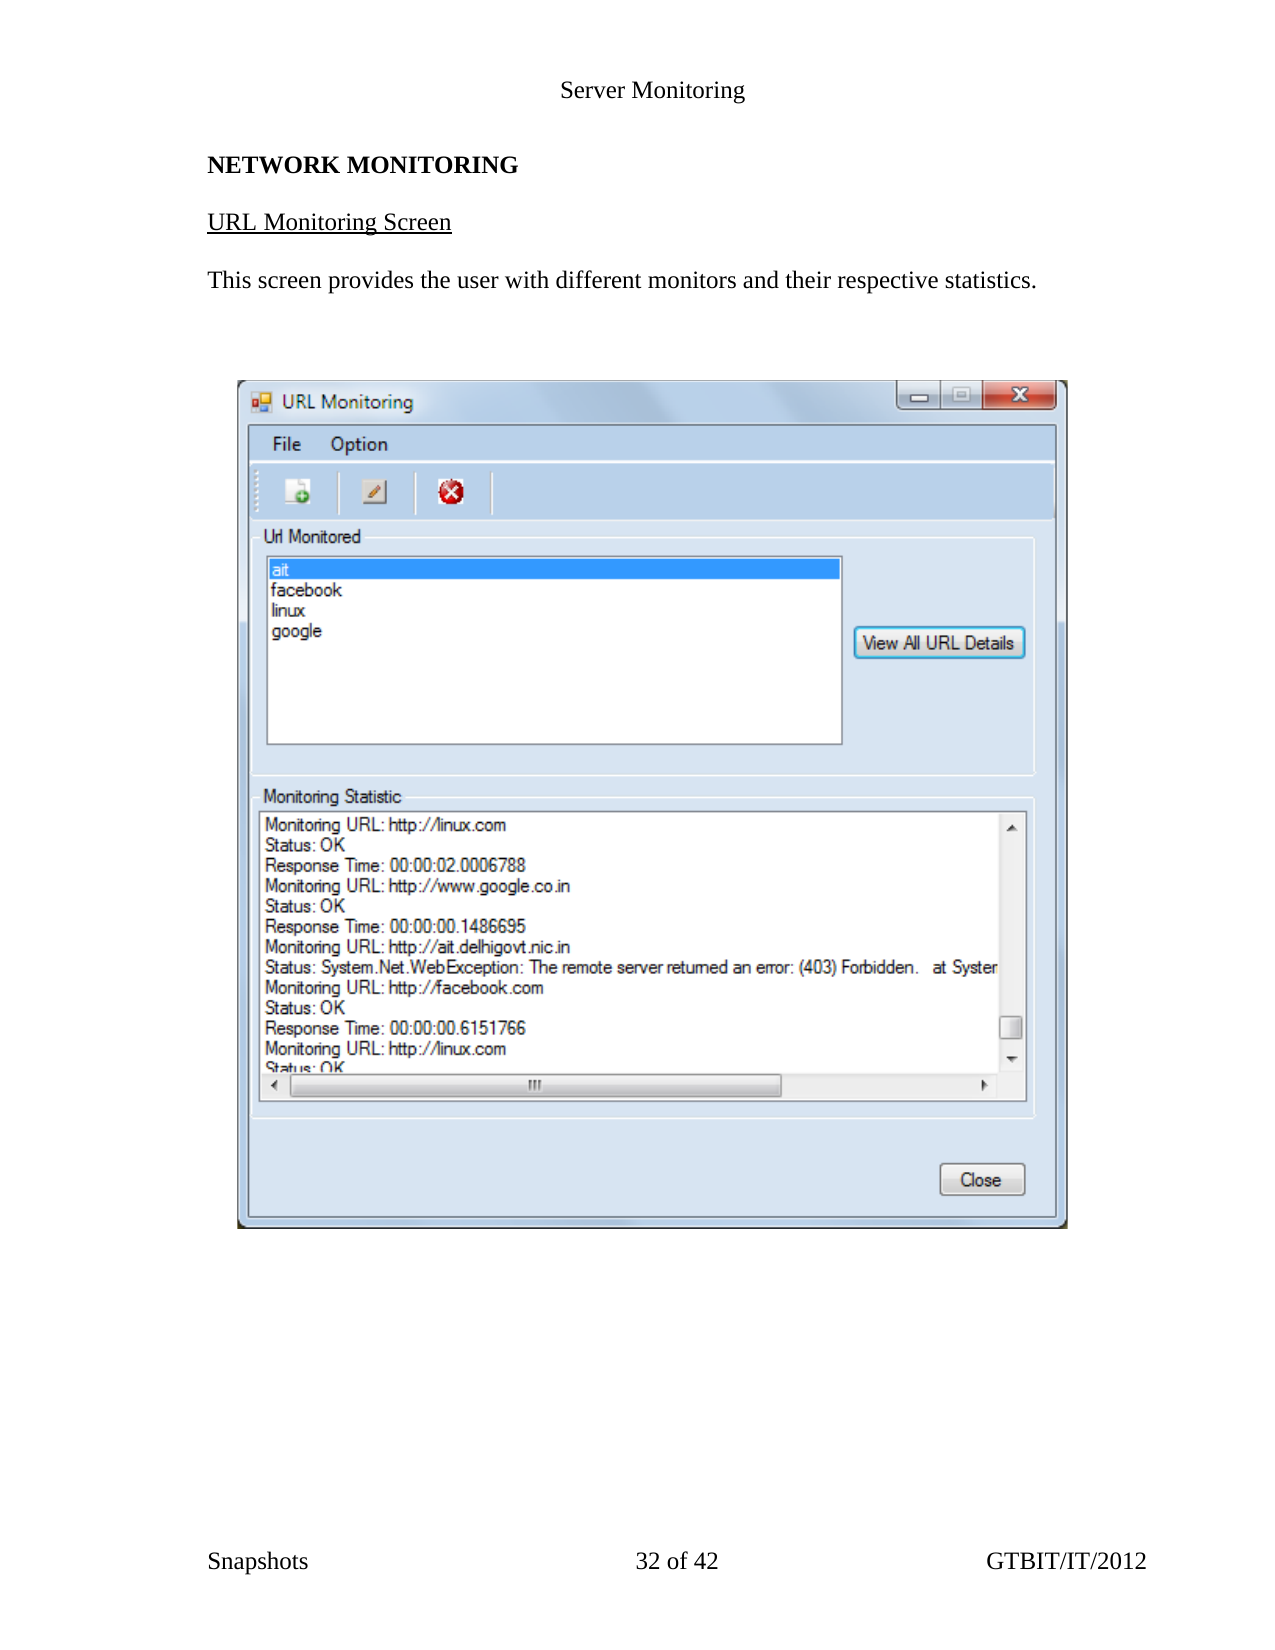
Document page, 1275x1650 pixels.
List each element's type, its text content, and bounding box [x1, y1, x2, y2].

picture [237, 380, 1068, 1229]
text URL Monitoring Screen [207, 207, 1098, 236]
text NETWORK MONITORING [207, 150, 1098, 179]
text This screen provides the user with different monitors and their respective statistics. [207, 265, 1098, 294]
